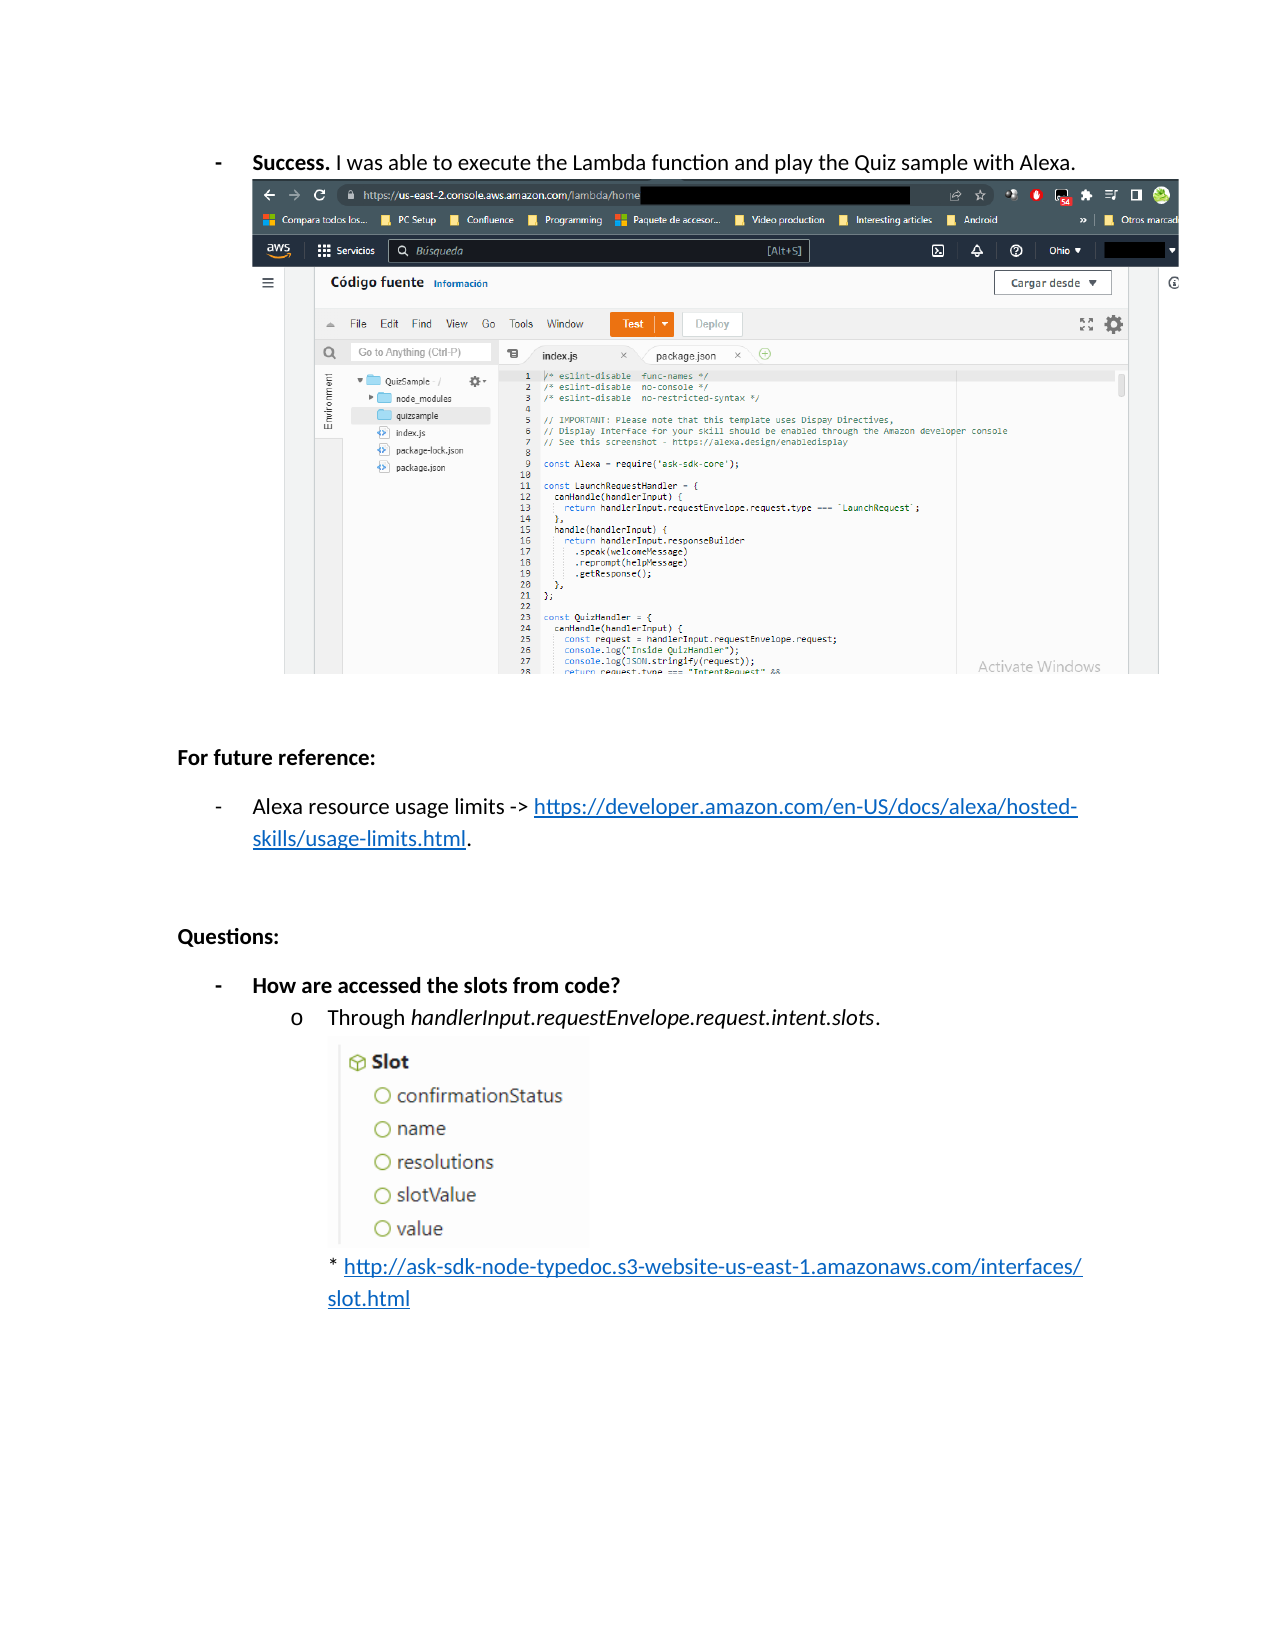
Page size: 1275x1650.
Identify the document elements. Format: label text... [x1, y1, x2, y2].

text For future reference: [177, 743, 1098, 771]
list Alexa resource usage limits -> https://developer.amazon.com/en-US/docs/alexa/hosted-skills/usage-limits.html. [215, 792, 1098, 852]
list How are accessed the slots from code? [215, 971, 1098, 999]
picture [327, 1036, 590, 1248]
text Questions: [177, 922, 1098, 950]
picture [252, 179, 1179, 674]
list Through handlerInput.requestEnvelope.request.intent.slots. * http://ask-sdk-node-typedoc.s3-website-us-east-1.amazonaws.com/interfaces/slot.html [290, 1003, 1098, 1312]
